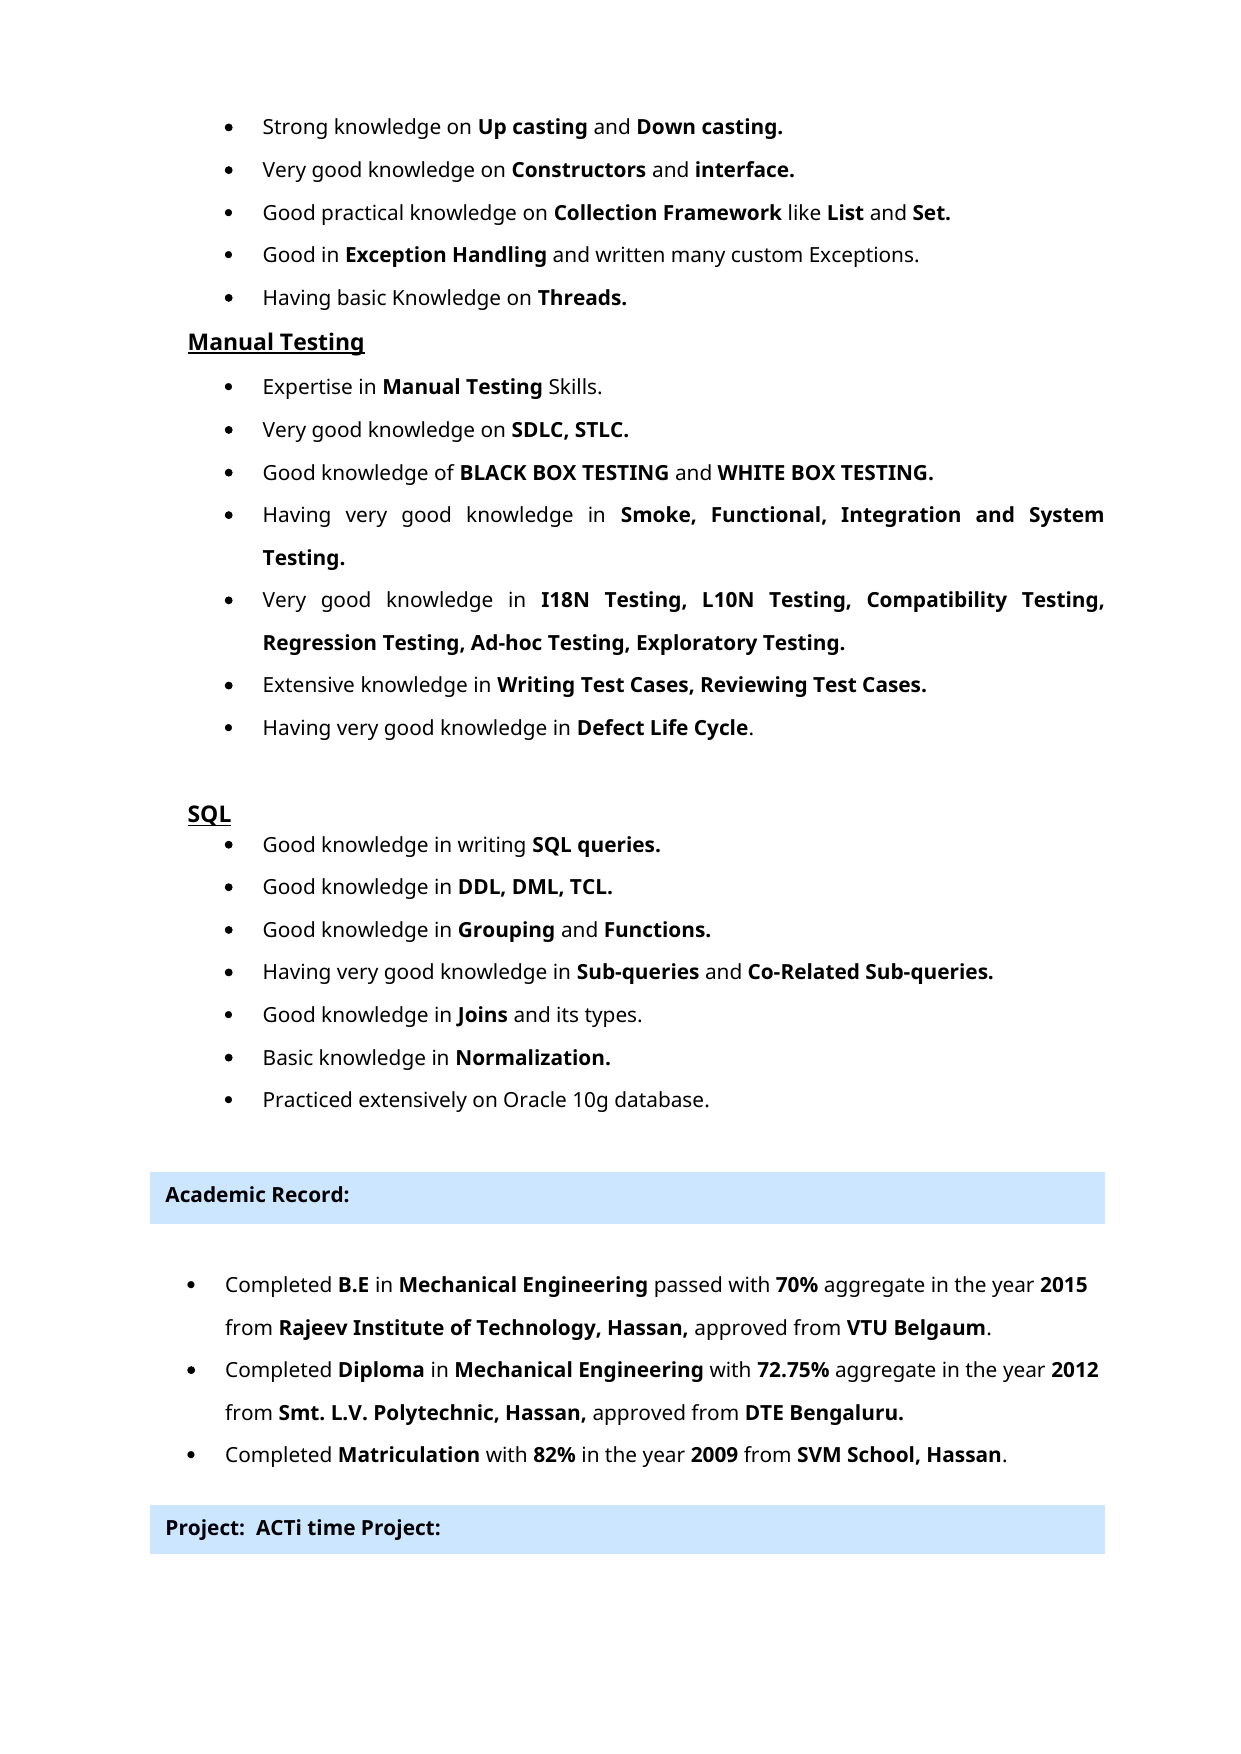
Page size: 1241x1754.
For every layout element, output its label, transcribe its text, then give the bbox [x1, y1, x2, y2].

list Completed Diploma in Mechanical Engineering with 72.75% aggregate in the year 2012 [187, 1355, 1105, 1384]
list Good knowledge of BLACK BOX TESTING and WHITE BOX TESTING. [225, 458, 1105, 486]
list Very good knowledge in I18N Testing, L10N Testing, Compatibility Testing, Regression Testing, Ad-hoc Testing, Exploratory Testing. [225, 585, 1105, 656]
list Having very good knowledge in Sub-queries and Co-Related Sub-queries. [225, 957, 1105, 986]
list Practiced extensively on Oracle 10g database. [225, 1085, 1105, 1114]
list Having very good knowledge in Smoke, Functional, Integration and System Testing. [225, 500, 1105, 571]
list Good knowledge in Grouping and Functions. [225, 915, 1105, 943]
text Manual Testing [150, 326, 1105, 357]
list Extensive knowledge in Writing Test Cases, Reviewing Test Cases. [225, 671, 1105, 699]
list Completed Matriculation with 82% in the year 2009 from SVM School, Hassan. [187, 1440, 1105, 1469]
list Expertise in Manual Testing Skills. [225, 372, 1105, 401]
list Completed B.E in Mechanical Engineering passed with 70% aggregate in the year 2015 from Rajeev Institute of Technology, Hassan, approved from VTU Belgaum. [187, 1270, 1105, 1341]
list Strong knowledge on Up casting and Down casting. [225, 112, 1105, 141]
list Having basic Knowledge on Threads. [225, 283, 1105, 311]
list Basic knowledge in Normalization. [225, 1043, 1105, 1071]
list Good practical knowledge on Collection Framework like List and Set. [225, 198, 1105, 226]
list Good in Exception Handling and written many custom Exceptions. [225, 240, 1105, 269]
text SQL [150, 798, 1105, 830]
list Having very good knowledge in Defect Life Cycle. [225, 713, 1105, 742]
list Good knowledge in DDL, DML, TCL. [225, 872, 1105, 901]
list Very good knowledge on SDLC, STLC. [225, 415, 1105, 443]
list Good knowledge in Joins and its types. [225, 1000, 1105, 1028]
list Very good knowledge on Constructors and interface. [225, 155, 1105, 183]
list Good knowledge in writing SQL queries. [225, 830, 1105, 858]
text from Smt. L.V. Polytechnic, Hassan, approved from DTE Bengaluru. [150, 1398, 1105, 1426]
